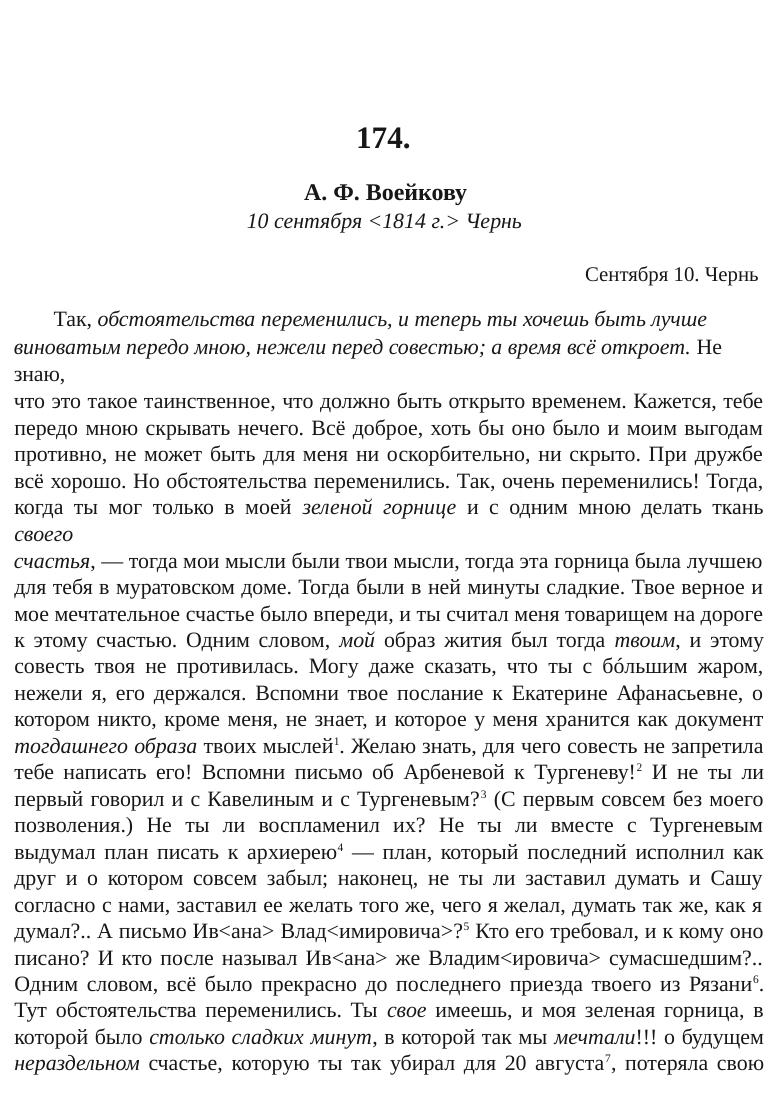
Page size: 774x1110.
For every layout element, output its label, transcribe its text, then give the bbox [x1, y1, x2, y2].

text Так, обстоятельства переменились, и теперь ты хочешь быть лучше виноватым передо мною, нежели перед совестью; а время всё откроет. Не знаю, [13, 306, 763, 386]
text Сентября 10. Чернь [53, 262, 758, 286]
text что это такое таинственное, что должно быть открыто временем. Кажется, тебе передо мною скрывать нечего. Всё доброе, хоть бы оно было и моим выгодам противно, не может быть для меня ни оскорбительно, ни скрыто. При дружбе всё хорошо. Но обстоятельства переменились. Так, очень переменились! Тогда, когда ты мог только в моей зеленой горнице и с одним мною делать ткань своего [14, 388, 764, 546]
subtitle 174. [12, 119, 754, 155]
text А. Ф. Воейкову [21, 178, 749, 205]
text 10 сентября <1814 г.> Чернь [19, 208, 751, 233]
